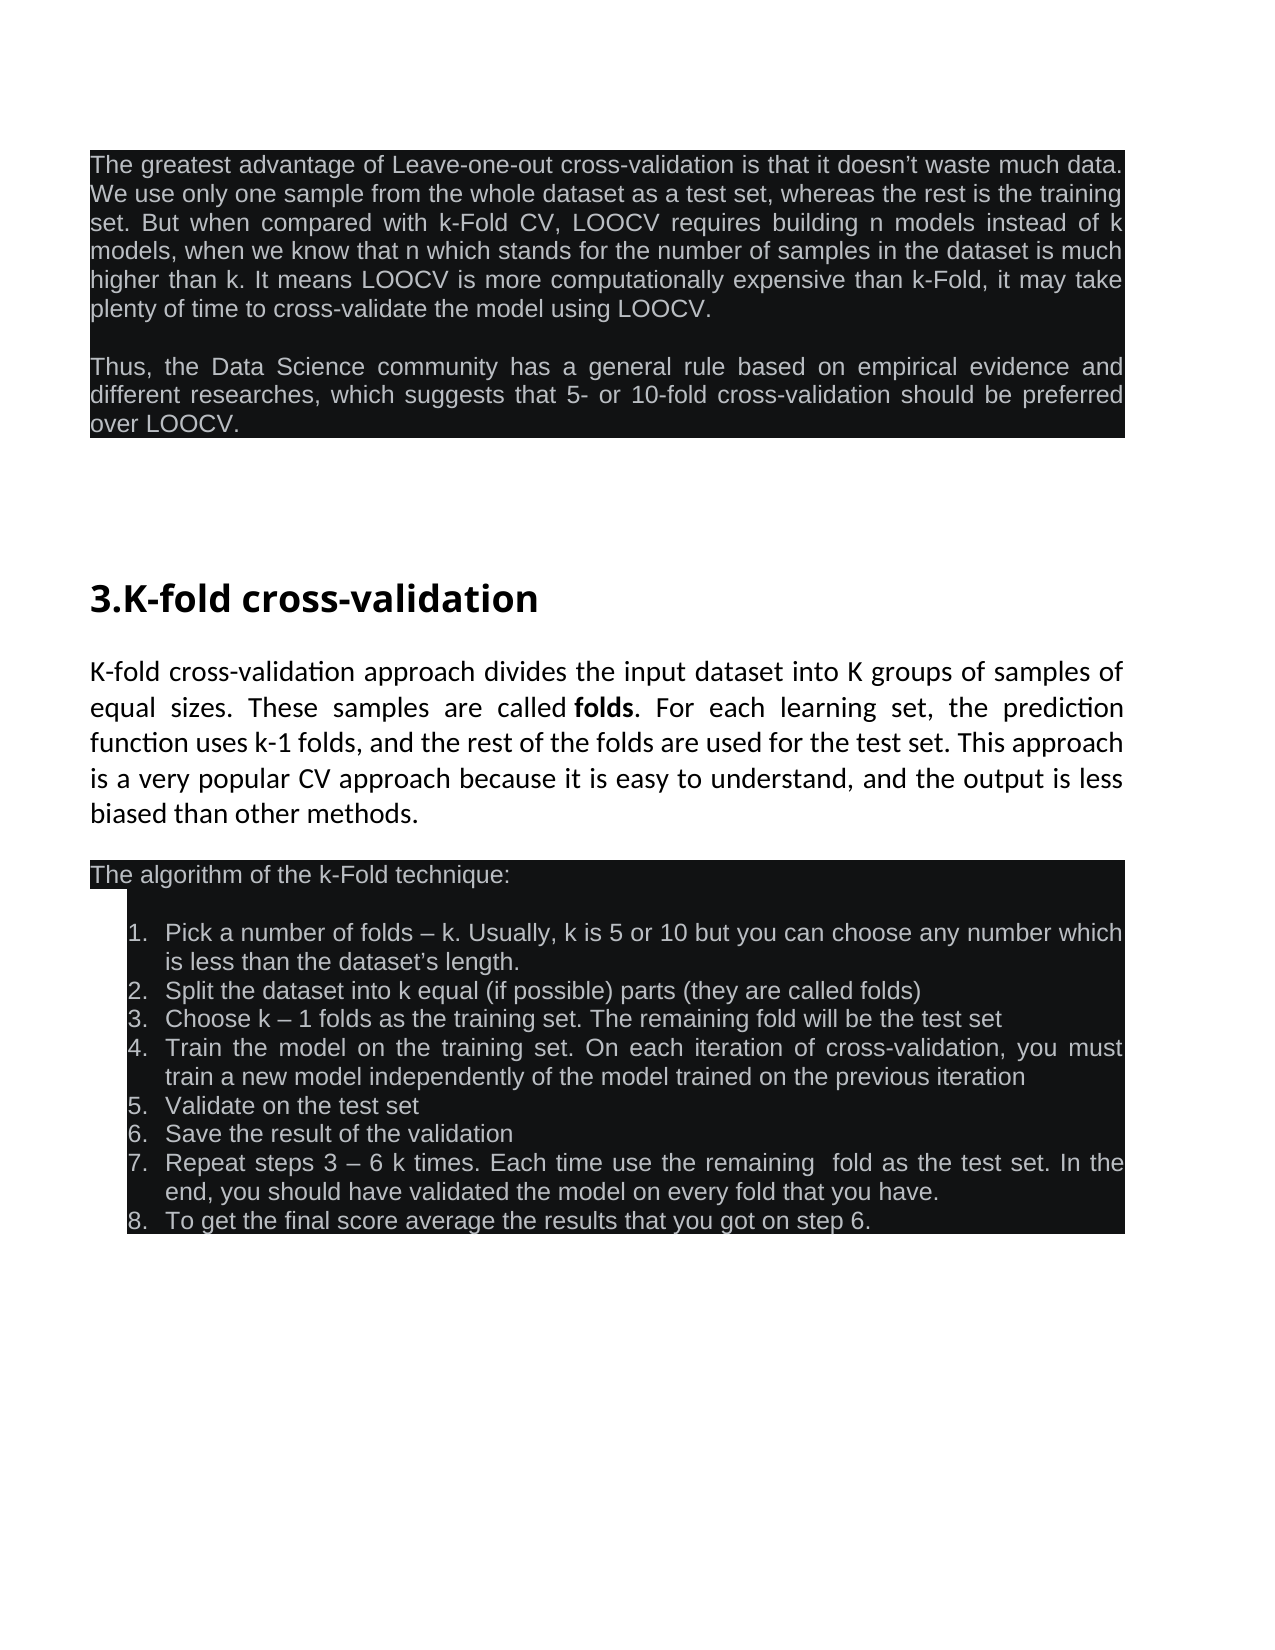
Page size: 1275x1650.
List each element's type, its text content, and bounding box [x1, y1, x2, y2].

text The greatest advantage of Leave-one-out cross-validation is that it doesn’t waste much data. We use only one sample from the whole dataset as a test set, whereas the rest is the training set. But when compared with k-Fold CV, LOOCV requires building n models instead of k models, when we know that n which stands for the number of samples in the dataset is much higher than k. It means LOOCV is more computationally expensive than k-Fold, it may take plenty of time to cross-validate the model using LOOCV. [90, 150, 1125, 322]
list To get the final score average the results that you got on step 6. [127, 1206, 1125, 1234]
text Thus, the Data Science community has a general rule based on empirical evidence and different researches, which suggests that 5- or 10-fold cross-validation should be preferred over LOOCV. [90, 352, 1125, 438]
list Validate on the test set [127, 1091, 1125, 1119]
list Repeat steps 3 – 6 k times. Each time use the remaining fold as the test set. In the end, you should have validated the model on every fold that you have. [127, 1148, 1125, 1206]
list Train the model on the training set. On each iteration of cross-validation, you must train a new model independently of the model trained on the previous iteration [127, 1033, 1125, 1091]
list Split the dataset into k equal (if possible) parts (they are called folds) [127, 976, 1125, 1004]
text 3.K-fold cross-validation [90, 573, 1125, 624]
list Save the result of the validation [127, 1119, 1125, 1148]
text The algorithm of the k-Fold technique: [90, 860, 1125, 889]
text K-fold cross-validation approach divides the input dataset into K groups of samples of equal sizes. These samples are called folds. For each learning set, the prediction function uses k-1 folds, and the rest of the folds are used for the test set. This approach is a very popular CV approach because it is easy to understand, and the output is less biased than other methods. [90, 653, 1125, 831]
list Choose k – 1 folds as the training set. The remaining fold will be the test set [127, 1004, 1125, 1033]
list Pick a number of folds – k. Usually, k is 5 or 10 but you can choose any number which is less than the dataset’s length. [127, 918, 1125, 976]
